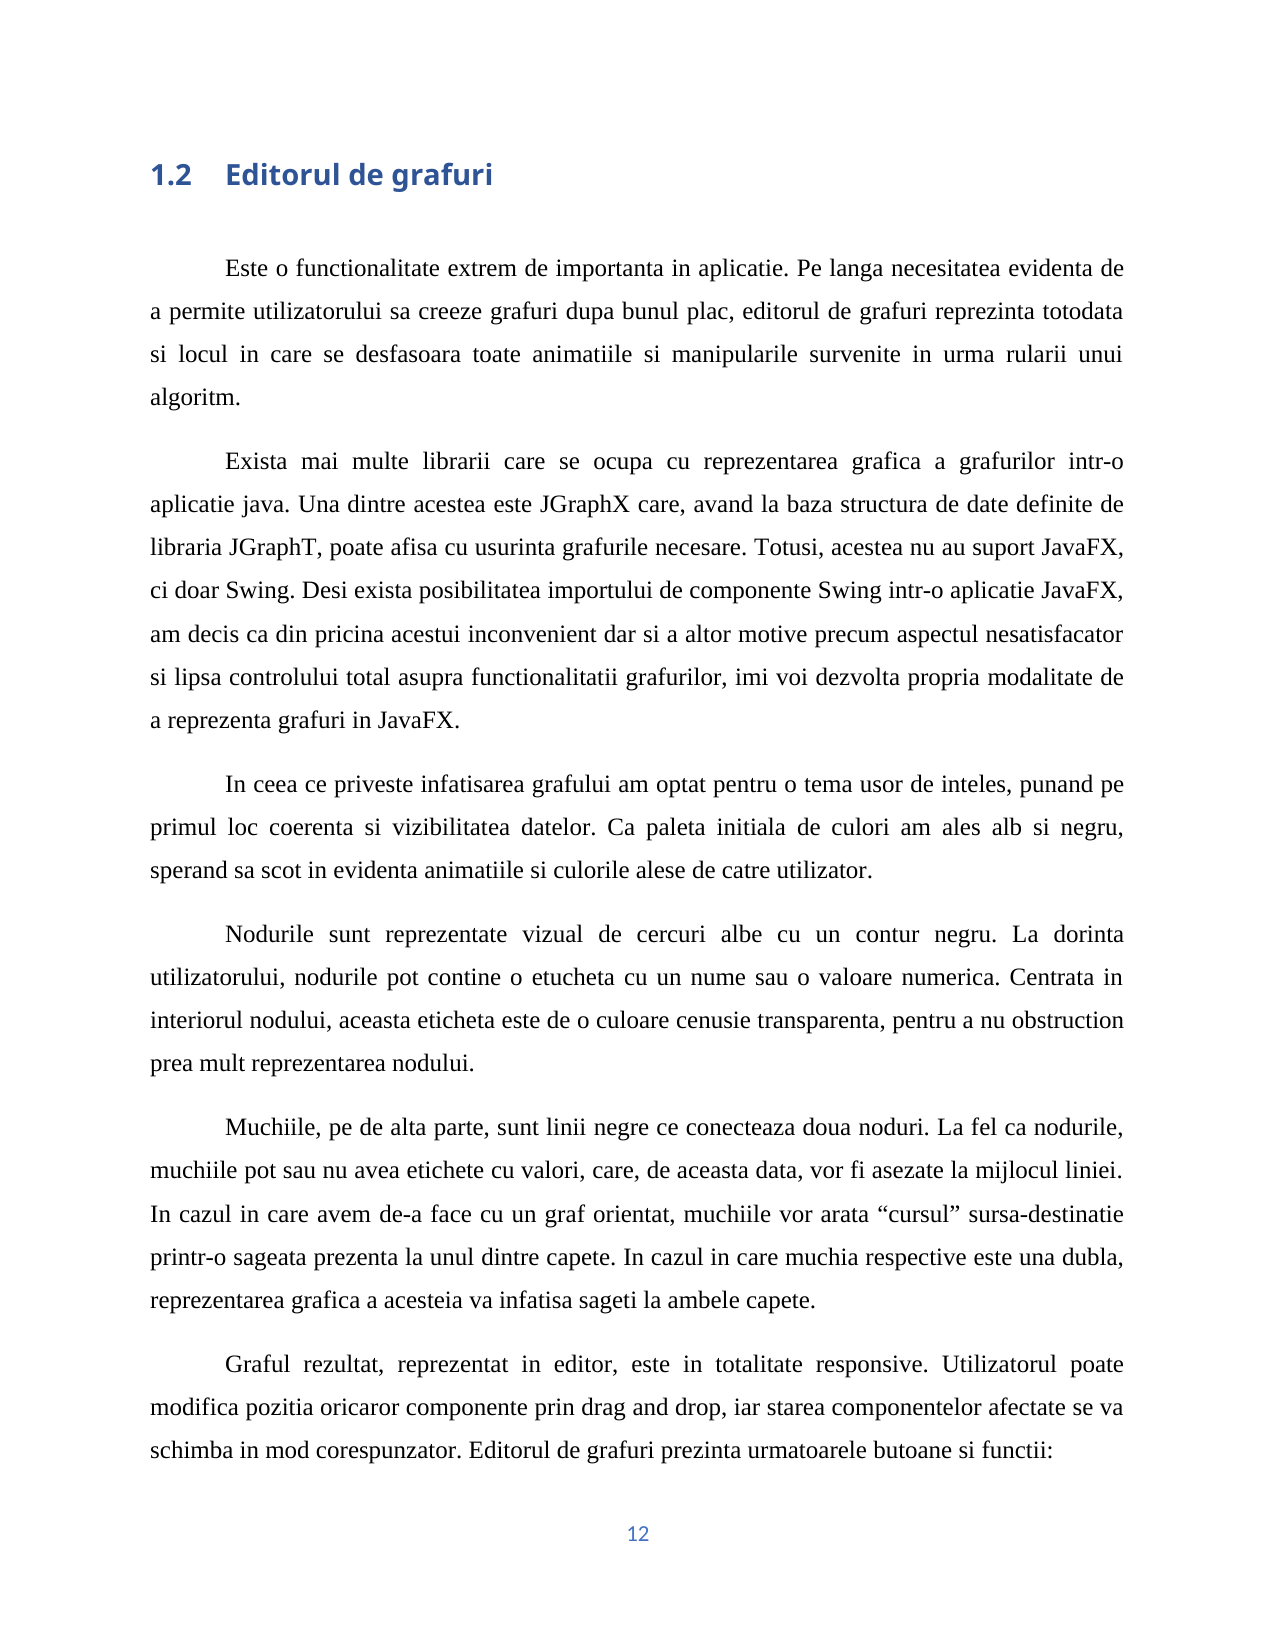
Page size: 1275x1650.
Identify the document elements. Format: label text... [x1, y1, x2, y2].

text Este o functionalitate extrem de importanta in aplicatie. Pe langa necesitatea evidenta de a permite utilizatorului sa creeze grafuri dupa bunul plac, editorul de grafuri reprezinta totodata si locul in care se desfasoara toate animatiile si manipularile survenite in urma rularii unui algoritm. [150, 253, 1125, 411]
text Muchiile, pe de alta parte, sunt linii negre ce conecteaza doua noduri. La fel ca nodurile, muchiile pot sau nu avea etichete cu valori, care, de aceasta data, vor fi asezate la mijlocul liniei. In cazul in care avem de-a face cu un graf orientat, muchiile vor arata “cursul” sursa-destinatie printr-o sageata prezenta la unul dintre capete. In cazul in care muchia respective este una dubla, reprezentarea grafica a acesteia va infatisa sageti la ambele capete. [150, 1112, 1125, 1314]
text Graful rezultat, reprezentat in editor, este in totalitate responsive. Utilizatorul poate modifica pozitia oricaror componente prin drag and drop, iar starea componentelor afectate se va schimba in mod corespunzator. Editorul de grafuri prezinta urmatoarele butoane si functii: [150, 1349, 1125, 1464]
text In ceea ce priveste infatisarea grafului am optat pentru o tema usor de inteles, punand pe primul loc coerenta si vizibilitatea datelor. Ca paleta initiala de culori am ales alb si negru, sperand sa scot in evidenta animatiile si culorile alese de catre utilizator. [150, 769, 1125, 884]
subtitle Editorul de grafuri [150, 154, 1125, 194]
text Exista mai multe librarii care se ocupa cu reprezentarea grafica a grafurilor intr-o aplicatie java. Una dintre acestea este JGraphX care, avand la baza structura de date definite de libraria JGraphT, poate afisa cu usurinta grafurile necesare. Totusi, acestea nu au suport JavaFX, ci doar Swing. Desi exista posibilitatea importului de componente Swing intr-o aplicatie JavaFX, am decis ca din pricina acestui inconvenient dar si a altor motive precum aspectul nesatisfacator si lipsa controlului total asupra functionalitatii grafurilor, imi voi dezvolta propria modalitate de a reprezenta grafuri in JavaFX. [150, 446, 1125, 734]
text Nodurile sunt reprezentate vizual de cercuri albe cu un contur negru. La dorinta utilizatorului, nodurile pot contine o etucheta cu un nume sau o valoare numerica. Centrata in interiorul nodului, aceasta eticheta este de o culoare cenusie transparenta, pentru a nu obstruction prea mult reprezentarea nodului. [150, 919, 1125, 1077]
